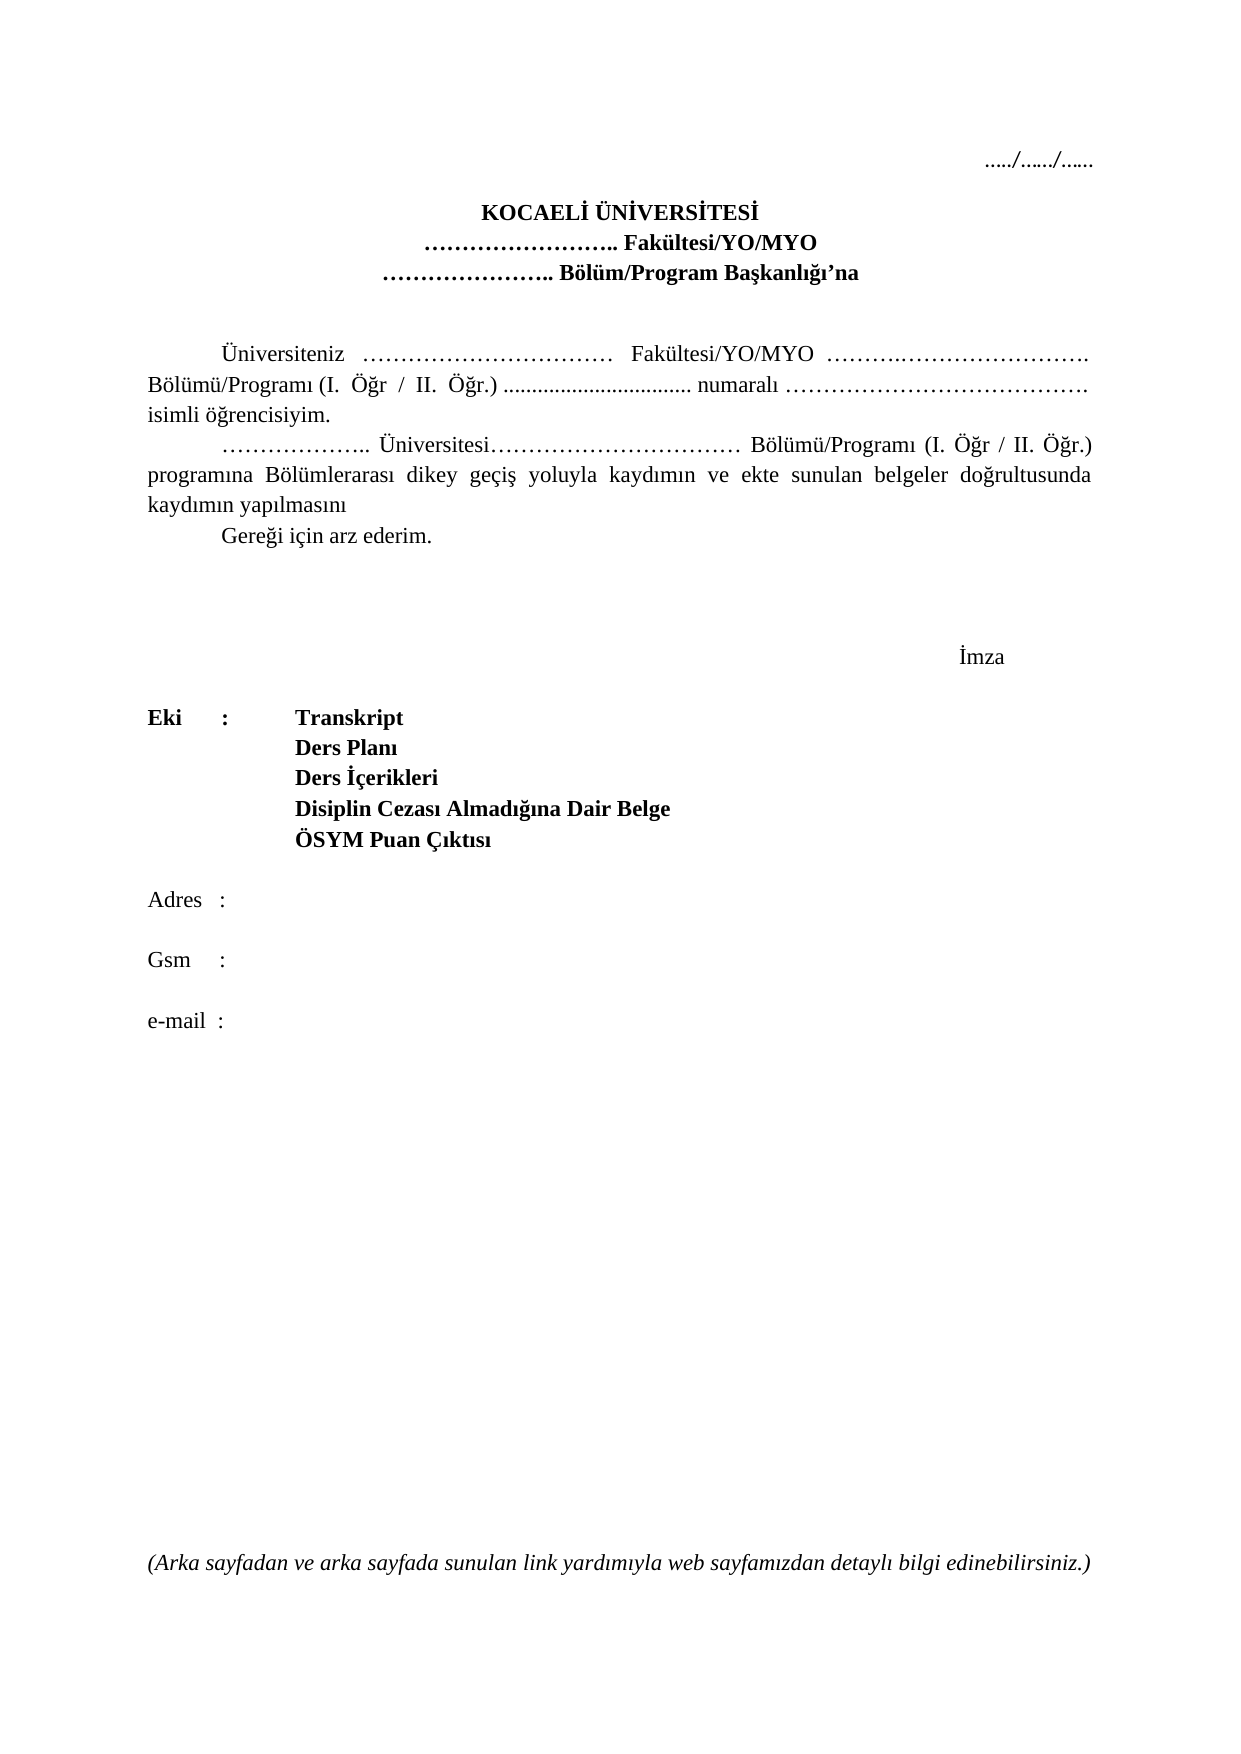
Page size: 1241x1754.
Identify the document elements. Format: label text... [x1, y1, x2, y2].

text …………………….. Fakültesi/YO/MYO [334, 229, 906, 255]
text İmza [135, 643, 1005, 669]
text Disiplin Cezası Almadığına Dair Belge ÖSYM Puan Çıktısı [295, 796, 672, 852]
text KOCAELİ ÜNİVERSİTESİ [334, 198, 906, 225]
text Bölümü/Programı (I. Öğr / II. Öğr.) ................................. numaralı …………………………………. [147, 371, 1107, 397]
text Ders İçerikleri [295, 764, 1107, 791]
text (Arka sayfadan ve arka sayfada sunulan link yardımıyla web sayfamızdan detaylı bilgi edinebilirsiniz.) [147, 1549, 1107, 1575]
text Gereği için arz ederim. [221, 522, 1107, 548]
text ……………….. Üniversitesi…………………………… Bölümü/Programı (I. Öğr / II. Öğr.) programına Bölümlerarası dikey geçiş yoluyla kaydımın ve ekte sunulan belgeler doğrultusunda kaydımın yapılmasını [147, 431, 1093, 518]
text …../……/…… [135, 146, 1093, 173]
text Adres : [147, 886, 1107, 912]
text Eki : Transkript Ders Planı [147, 704, 404, 761]
text Üniversiteniz …………………………… Fakültesi/YO/MYO ……….……………………. [221, 340, 1107, 367]
text e-mail : [147, 1007, 1107, 1033]
text ………………….. Bölüm/Program Başkanlığı’na [334, 259, 906, 286]
text isimli öğrencisiyim. [147, 401, 1107, 427]
text Gsm : [147, 946, 1107, 973]
